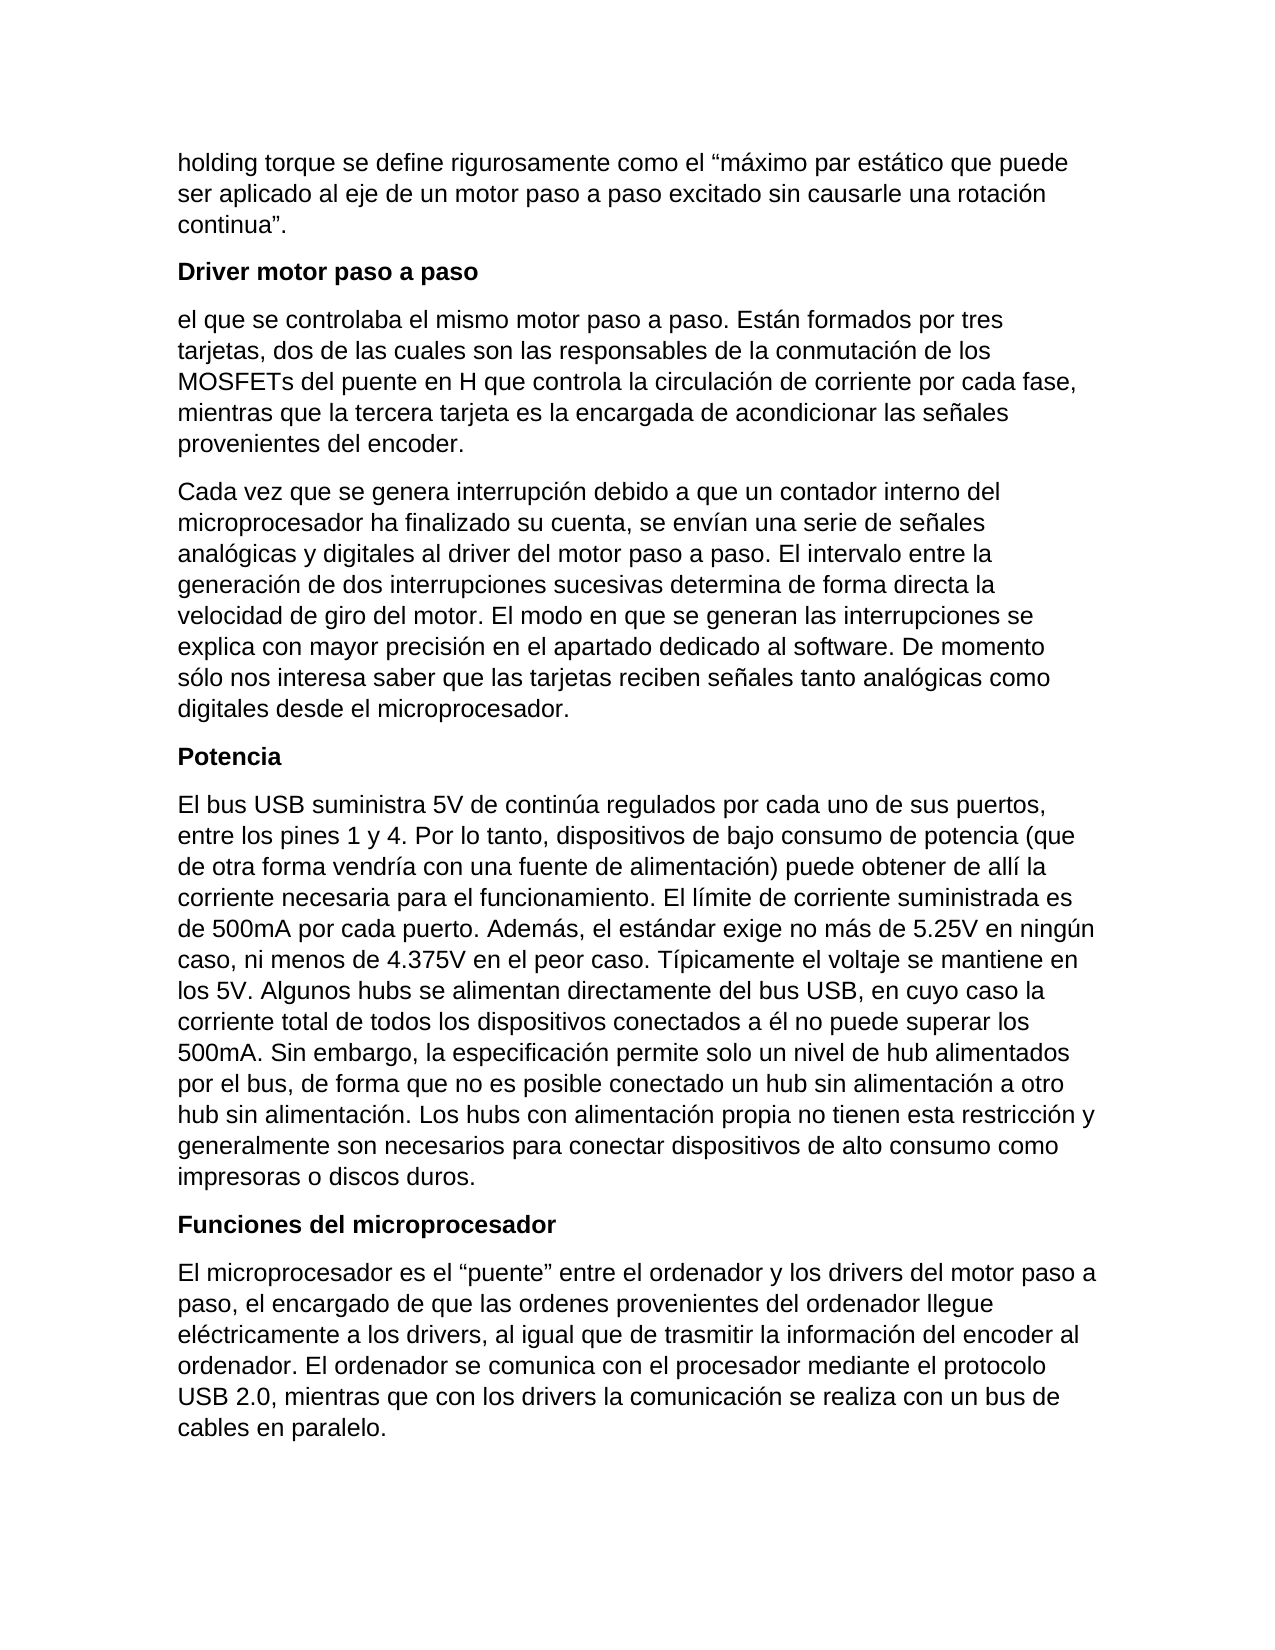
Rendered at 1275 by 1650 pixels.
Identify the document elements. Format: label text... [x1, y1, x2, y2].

text Driver motor paso a paso [177, 257, 1098, 286]
text Cada vez que se genera interrupción debido a que un contador interno del microprocesador ha finalizado su cuenta, se envían una serie de señales analógicas y digitales al driver del motor paso a paso. El intervalo entre la generación de dos interrupciones sucesivas determina de forma directa la velocidad de giro del motor. El modo en que se generan las interrupciones se explica con mayor precisión en el apartado dedicado al software. De momento sólo nos interesa saber que las tarjetas reciben señales tanto analógicas como digitales desde el microprocesador. [177, 477, 1098, 723]
text el que se controlaba el mismo motor paso a paso. Están formados por tres tarjetas, dos de las cuales son las responsables de la conmutación de los MOSFETs del puente en H que controla la circulación de corriente por cada fase, mientras que la tercera tarjeta es la encargada de acondicionar las señales provenientes del encoder. [177, 305, 1098, 458]
text Funciones del microprocesador [177, 1210, 1098, 1239]
text El microprocesador es el “puente” entre el ordenador y los drivers del motor paso a paso, el encargado de que las ordenes provenientes del ordenador llegue eléctricamente a los drivers, al igual que de trasmitir la información del encoder al ordenador. El ordenador se comunica con el procesador mediante el protocolo USB 2.0, mientras que con los drivers la comunicación se realiza con un bus de cables en paralelo. [177, 1258, 1098, 1442]
text El bus USB suministra 5V de continúa regulados por cada uno de sus puertos, entre los pines 1 y 4. Por lo tanto, dispositivos de bajo consumo de potencia (que de otra forma vendría con una fuente de alimentación) puede obtener de allí la corriente necesaria para el funcionamiento. El límite de corriente suministrada es de 500mA por cada puerto. Además, el estándar exige no más de 5.25V en ningún caso, ni menos de 4.375V en el peor caso. Típicamente el voltaje se mantiene en los 5V. Algunos hubs se alimentan directamente del bus USB, en cuyo caso la corriente total de todos los dispositivos conectados a él no puede superar los 500mA. Sin embargo, la especificación permite solo un nivel de hub alimentados por el bus, de forma que no es posible conectado un hub sin alimentación a otro hub sin alimentación. Los hubs con alimentación propia no tienen esta restricción y generalmente son necesarios para conectar dispositivos de alto consumo como impresoras o discos duros. [177, 790, 1098, 1191]
text Potencia [177, 742, 1098, 771]
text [177, 148, 1098, 238]
